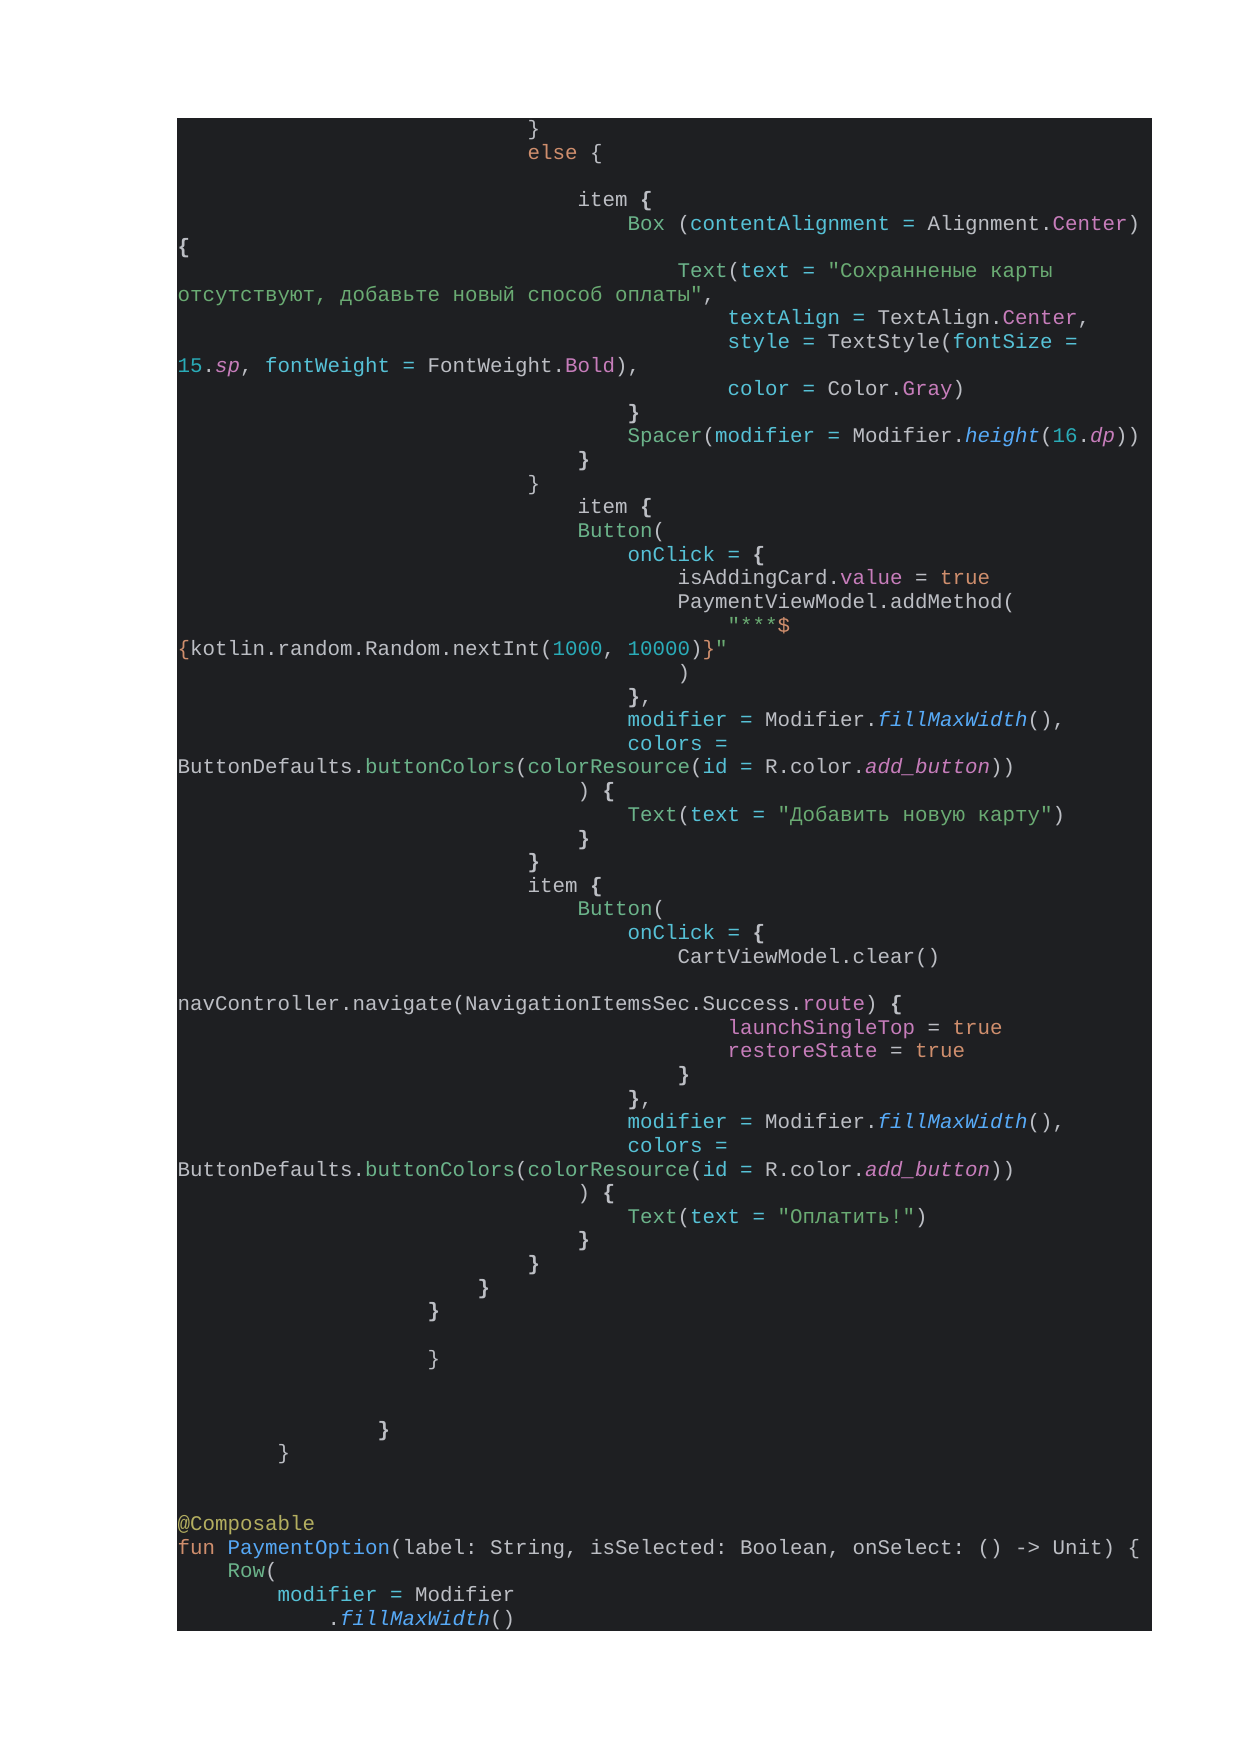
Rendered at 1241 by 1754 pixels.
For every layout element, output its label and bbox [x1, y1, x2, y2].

text [177, 118, 1152, 1631]
